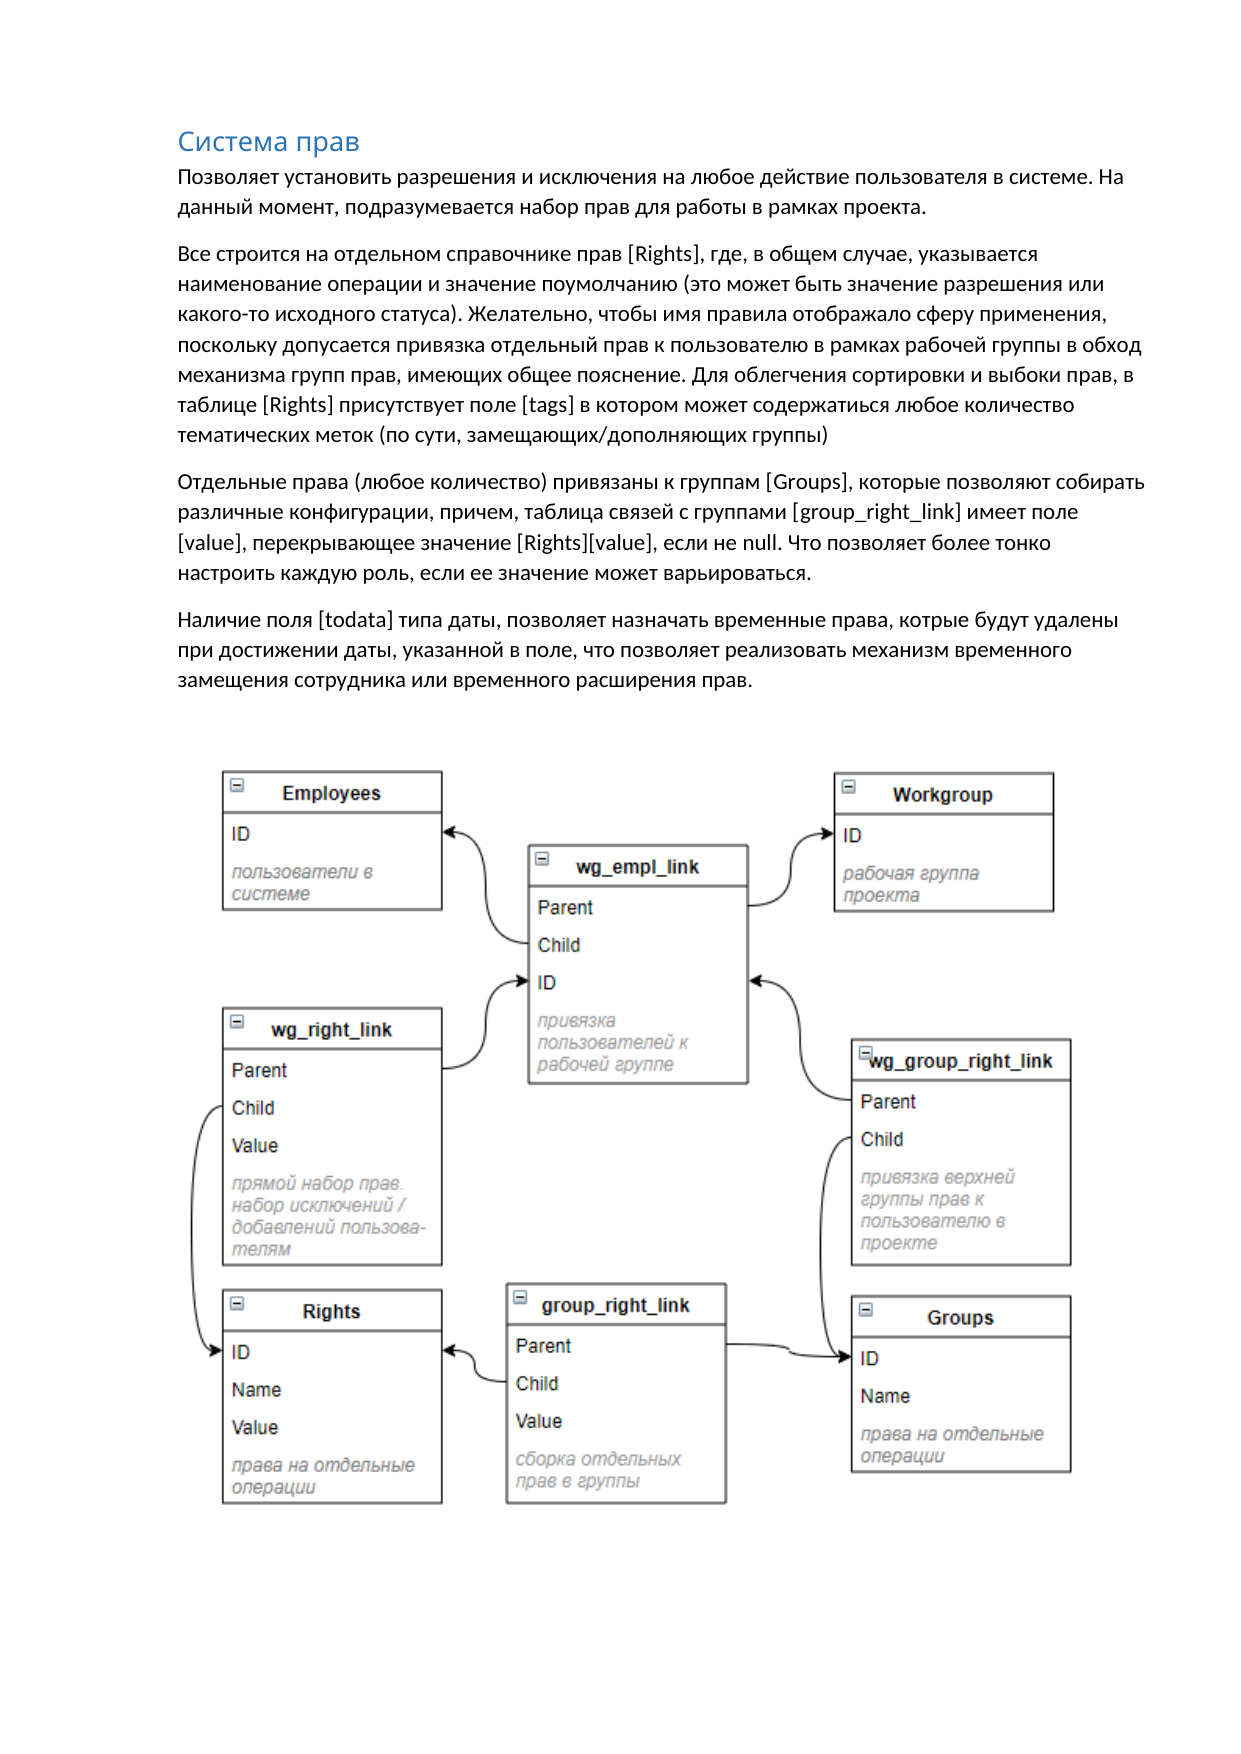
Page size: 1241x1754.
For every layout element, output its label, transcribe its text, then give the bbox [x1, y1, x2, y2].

subtitle Система прав [177, 122, 1152, 159]
text Позволяет установить разрешения и исключения на любое действие пользователя в системе. На данный момент, подразумевается набор прав для работы в рамках проекта. [177, 162, 1152, 220]
text Все строится на отдельном справочнике прав [Rights], где, в общем случае, указывается наименование операции и значение поумолчанию (это может быть значение разрешения или какого-то исходного статуса). Желательно, чтобы имя правила отображало сферу применения, поскольку допусается привязка отдельный прав к пользователю в рамках рабочей группы в обход механизма групп прав, имеющих общее пояснение. Для облегчения сортировки и выбоки прав, в таблице [Rights] присутствует поле [tags] в котором может содержатиься любое количество тематических меток (по сути, замещающих/дополняющих группы) [177, 239, 1152, 448]
text Наличие поля [todata] типа даты, позволяет назначать временные права, котрые будут удалены при достижении даты, указанной в поле, что позволяет реализовать механизм временного замещения сотрудника или временного расширения прав. [177, 605, 1152, 693]
text Отдельные права (любое количество) привязаны к группам [Groups], которые позволяют собирать различные конфигурации, причем, таблица связей с группами [group_right_link] имеет поле [value], перекрывающее значение [Rights][value], если не null. Что позволяет более тонко настроить каждую роль, если ее значение может варьироваться. [177, 467, 1152, 586]
picture [177, 758, 1089, 1519]
